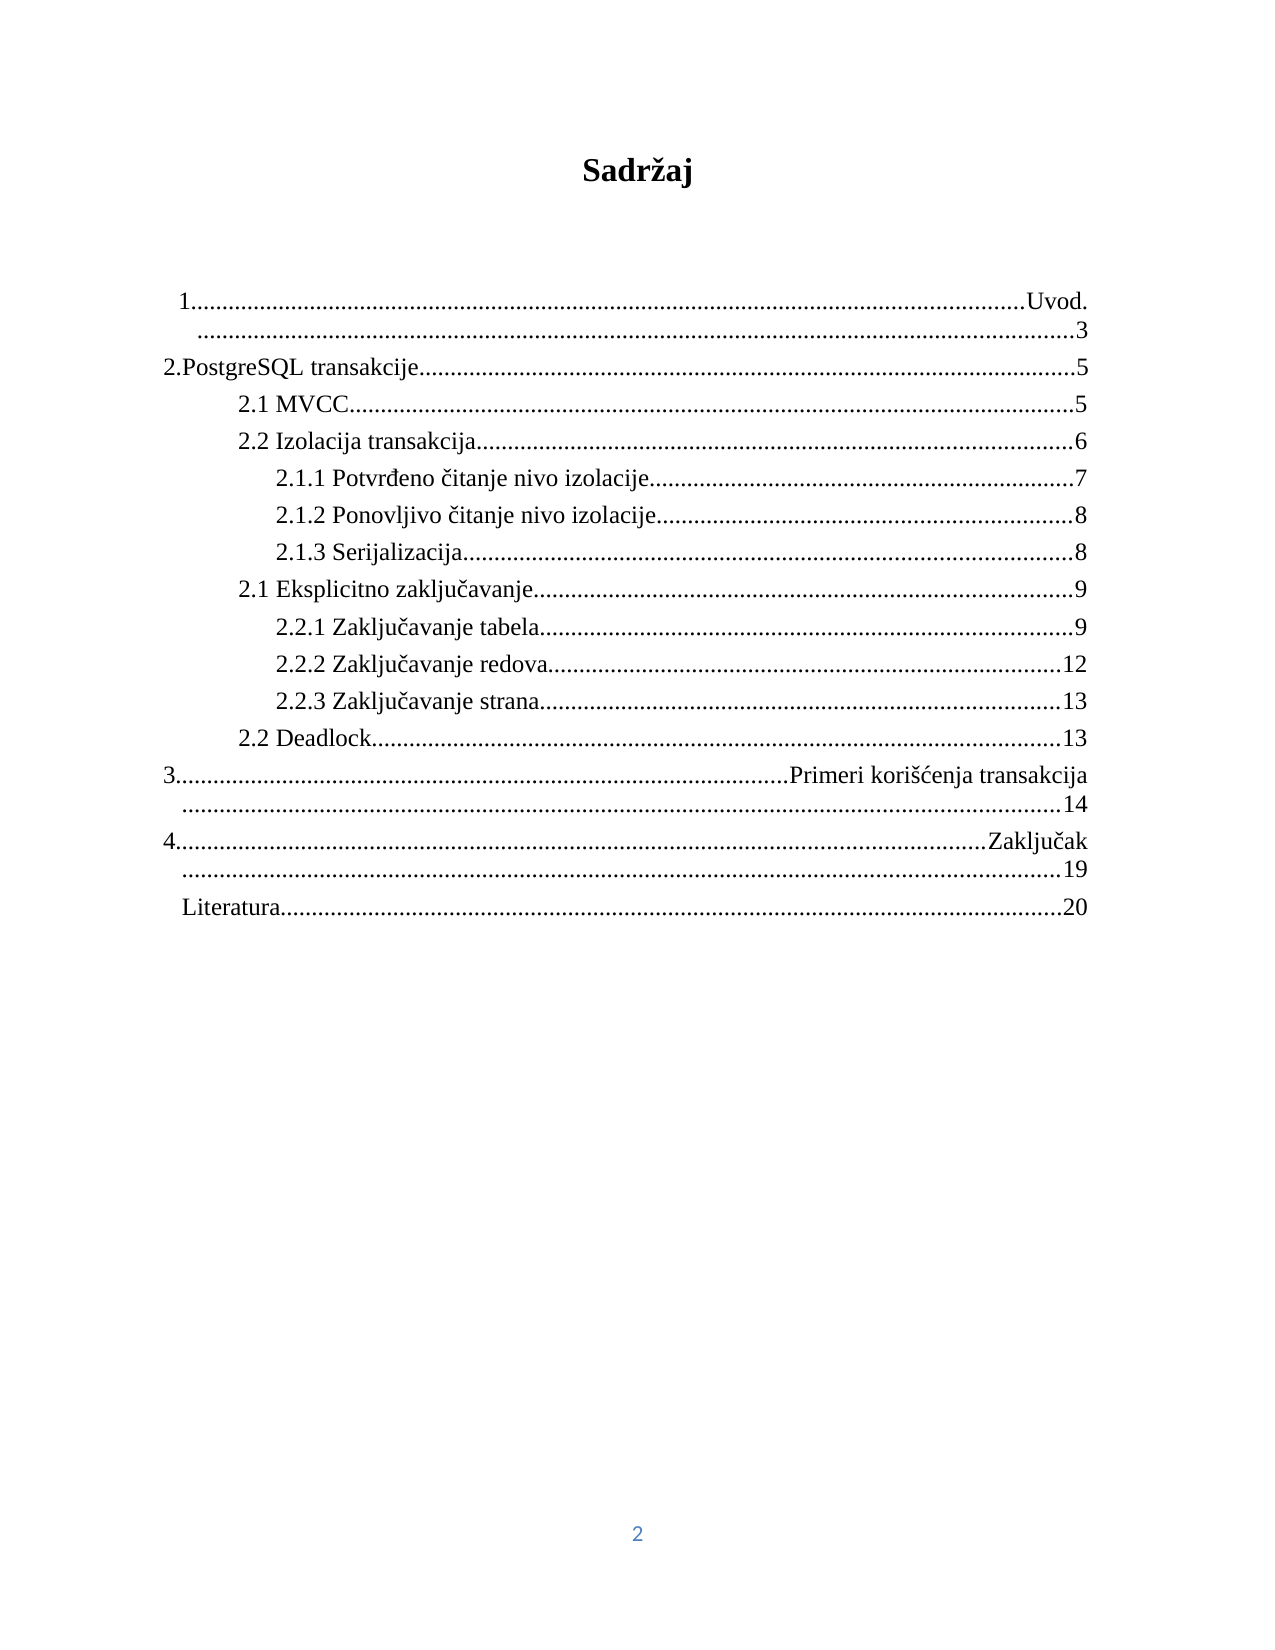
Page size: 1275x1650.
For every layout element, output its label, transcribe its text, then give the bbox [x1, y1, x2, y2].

text Sadržaj [150, 150, 1125, 188]
